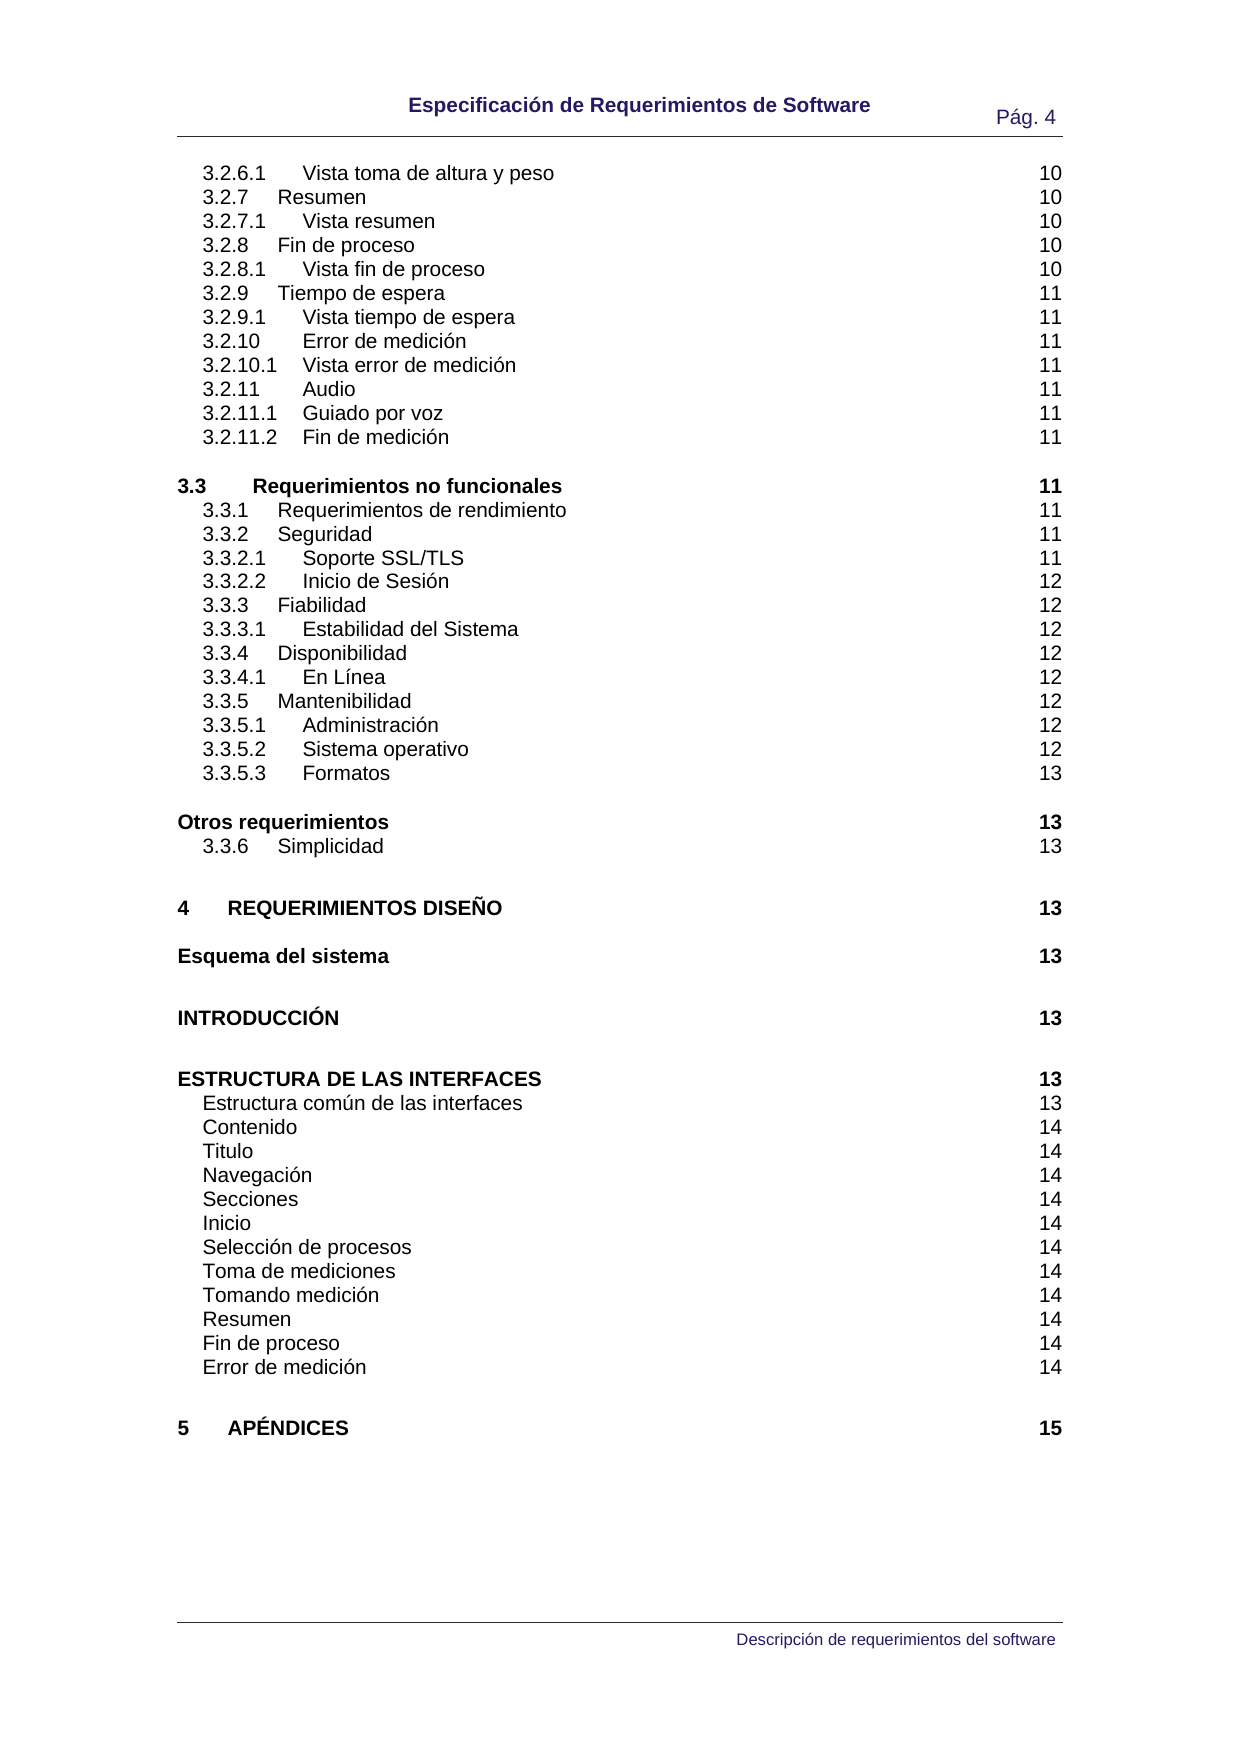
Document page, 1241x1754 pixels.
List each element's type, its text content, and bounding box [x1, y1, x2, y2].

text 3.3.2 Seguridad 11 [202, 521, 1063, 545]
text 3.2.11 Audio 11 [202, 377, 1063, 401]
text 3.2.6.1 Vista toma de altura y peso 10 [202, 161, 1063, 185]
text 3.3.5.3 Formatos 13 [202, 761, 1063, 785]
text 3.3.2.1 Soporte SSL/TLS 11 [202, 545, 1063, 569]
text 3.2.8 Fin de proceso 10 [202, 233, 1063, 257]
text Estructura común de las interfaces 13 [202, 1091, 1063, 1115]
text 4 Requerimientos diseño 13 [177, 895, 1063, 919]
text Titulo 14 [202, 1139, 1063, 1163]
text 3.2.11.2 Fin de medición 11 [202, 424, 1063, 448]
text Tomando medición 14 [202, 1283, 1063, 1307]
text Estructura de las interfaces 13 [177, 1067, 1063, 1091]
text Otros requerimientos 13 [177, 810, 1063, 834]
text 3.3.5 Mantenibilidad 12 [202, 689, 1063, 713]
text 3.2.10 Error de medición 11 [202, 329, 1063, 353]
text 3.2.7 Resumen 10 [202, 185, 1063, 209]
text 3.2.9.1 Vista tiempo de espera 11 [202, 305, 1063, 329]
text Selección de procesos 14 [202, 1235, 1063, 1259]
text 3.3.5.1 Administración 12 [202, 713, 1063, 737]
text Secciones 14 [202, 1187, 1063, 1211]
text 3.3.4.1 En Línea 12 [202, 665, 1063, 689]
text Error de medición 14 [202, 1355, 1063, 1379]
text 3.2.10.1 Vista error de medición 11 [202, 353, 1063, 377]
text Toma de mediciones 14 [202, 1259, 1063, 1283]
text 3.3.3.1 Estabilidad del Sistema 12 [202, 617, 1063, 641]
text 3.3.1 Requerimientos de rendimiento 11 [202, 497, 1063, 521]
text 5 Apéndices 15 [177, 1416, 1063, 1440]
text Fin de proceso 14 [202, 1331, 1063, 1355]
text 3.3.3 Fiabilidad 12 [202, 593, 1063, 617]
text Esquema del sistema 13 [177, 944, 1063, 968]
text Resumen 14 [202, 1307, 1063, 1331]
text 3.3.6 Simplicidad 13 [202, 834, 1063, 858]
text 3.3.5.2 Sistema operativo 12 [202, 737, 1063, 761]
text Inicio 14 [202, 1211, 1063, 1235]
text 3.2.9 Tiempo de espera 11 [202, 281, 1063, 305]
text Contenido 14 [202, 1115, 1063, 1139]
text 3.3 Requerimientos no funcionales 11 [177, 473, 1063, 497]
text Introducción 13 [177, 1006, 1063, 1030]
text 3.2.7.1 Vista resumen 10 [202, 209, 1063, 233]
text Navegación 14 [202, 1163, 1063, 1187]
text 3.2.8.1 Vista fin de proceso 10 [202, 257, 1063, 281]
text 3.3.4 Disponibilidad 12 [202, 641, 1063, 665]
text 3.2.11.1 Guiado por voz 11 [202, 401, 1063, 424]
text 3.3.2.2 Inicio de Sesión 12 [202, 569, 1063, 593]
